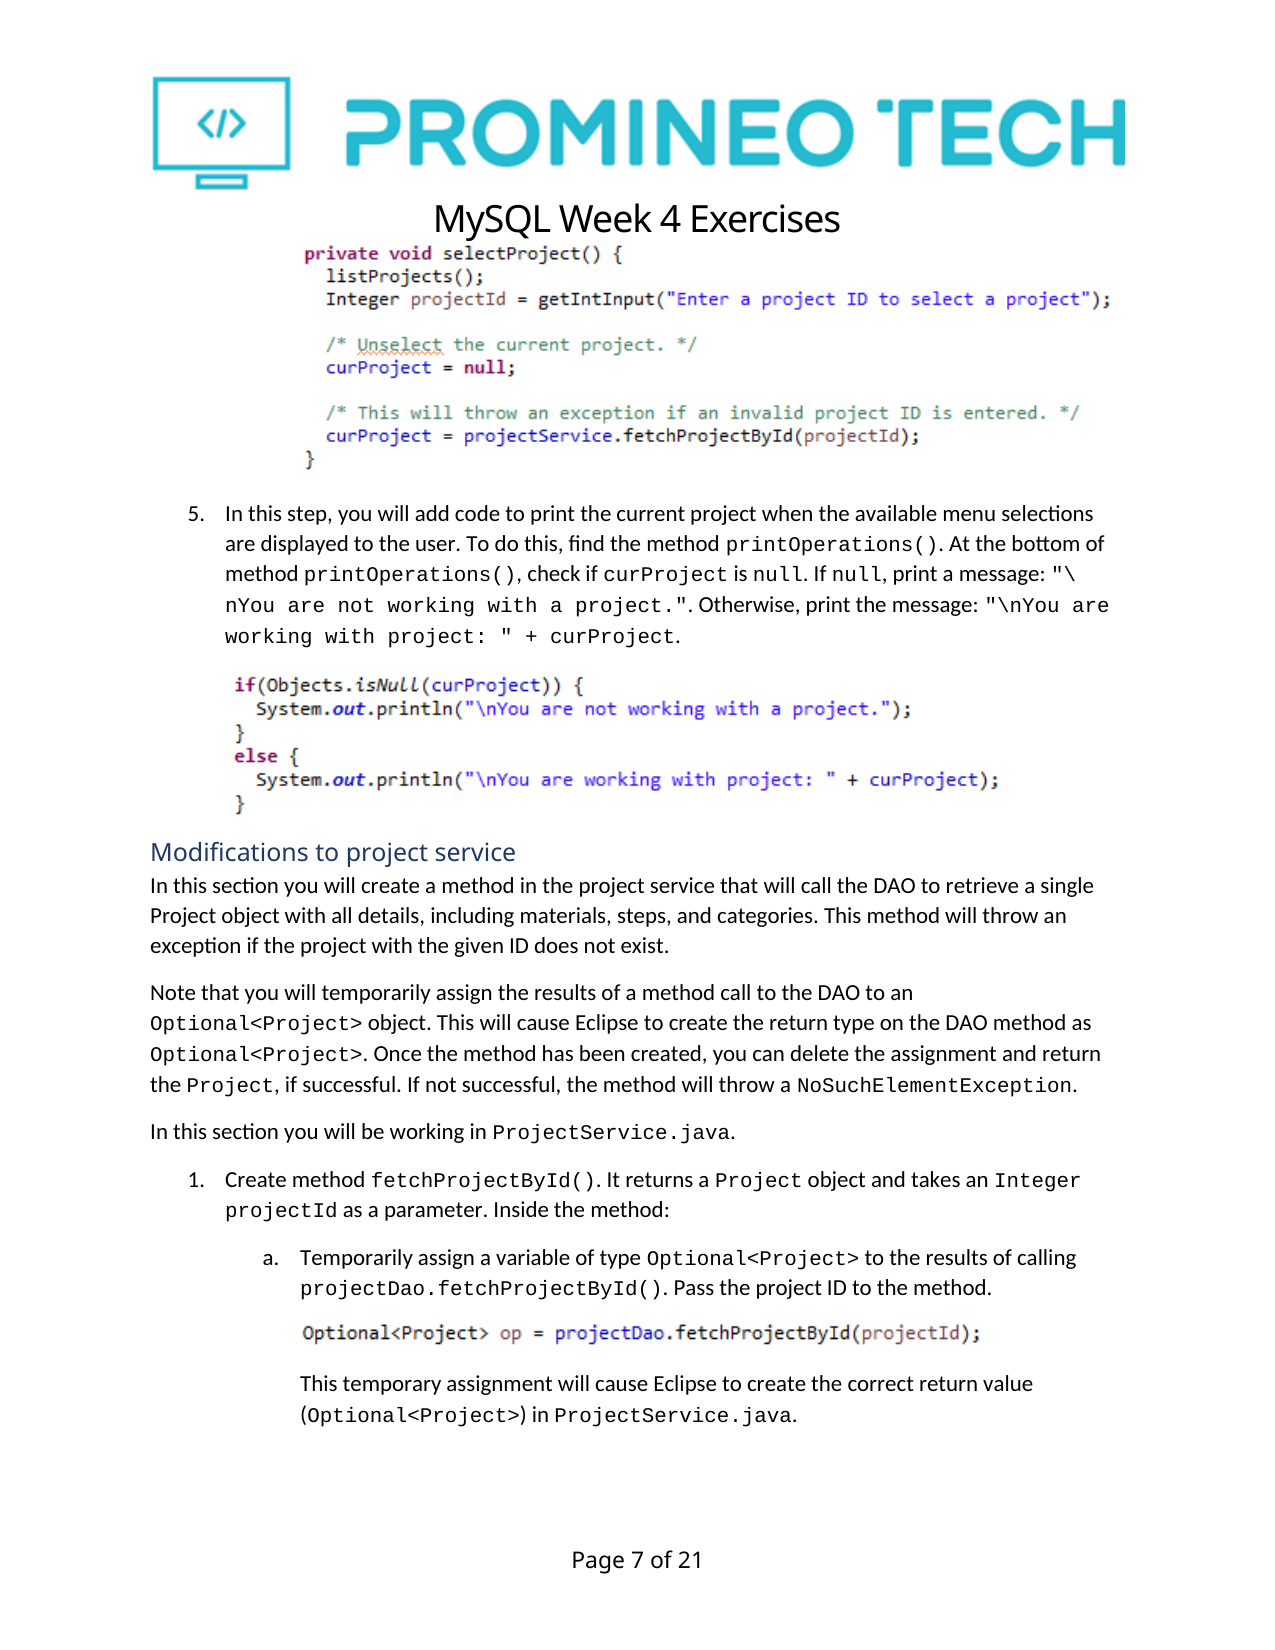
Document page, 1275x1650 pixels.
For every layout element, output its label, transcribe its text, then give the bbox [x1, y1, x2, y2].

subtitle Modifications to project service [150, 834, 1125, 868]
text Note that you will temporarily assign the results of a method call to the DAO to an Optional<Project> object. This will cause Eclipse to create the return type on the DAO method as Optional<Project>. Once the method has been created, you can delete the assignment and return the Project, if successful. If not successful, the method will throw a NoSuchElementException. [150, 978, 1125, 1098]
text In this section you will create a method in the project service that will call the DAO to retrieve a single Project object with all details, including materials, steps, and categories. This method will throw an exception if the project with the given ID does not exist. [150, 871, 1125, 959]
text In this section you will be working in ProjectService.java. [150, 1117, 1125, 1146]
picture [300, 1321, 990, 1351]
list In this step, you will add code to print the current project when the available menu selections are displayed to the user. To do this, find the method printOperations(). At the bottom of method printOperations(), check if curProject is null. If null, print a message: "\nYou are not working with a project.". Otherwise, print the message: "\nYou are working with project: " + curProject. [187, 499, 1125, 649]
picture [300, 243, 1125, 480]
picture [150, 75, 1125, 193]
list Create method fetchProjectById(). It returns a Project object and takes an Integer projectId as a parameter. Inside the method: [187, 1165, 1125, 1224]
picture [225, 668, 1010, 816]
list Temporarily assign a variable of type Optional<Project> to the results of calling projectDao.fetchProjectById(). Pass the project ID to the method. [262, 1243, 1125, 1302]
text This temporary assignment will cause Eclipse to create the correct return value (Optional<Project>) in ProjectService.java. [300, 1369, 1125, 1428]
